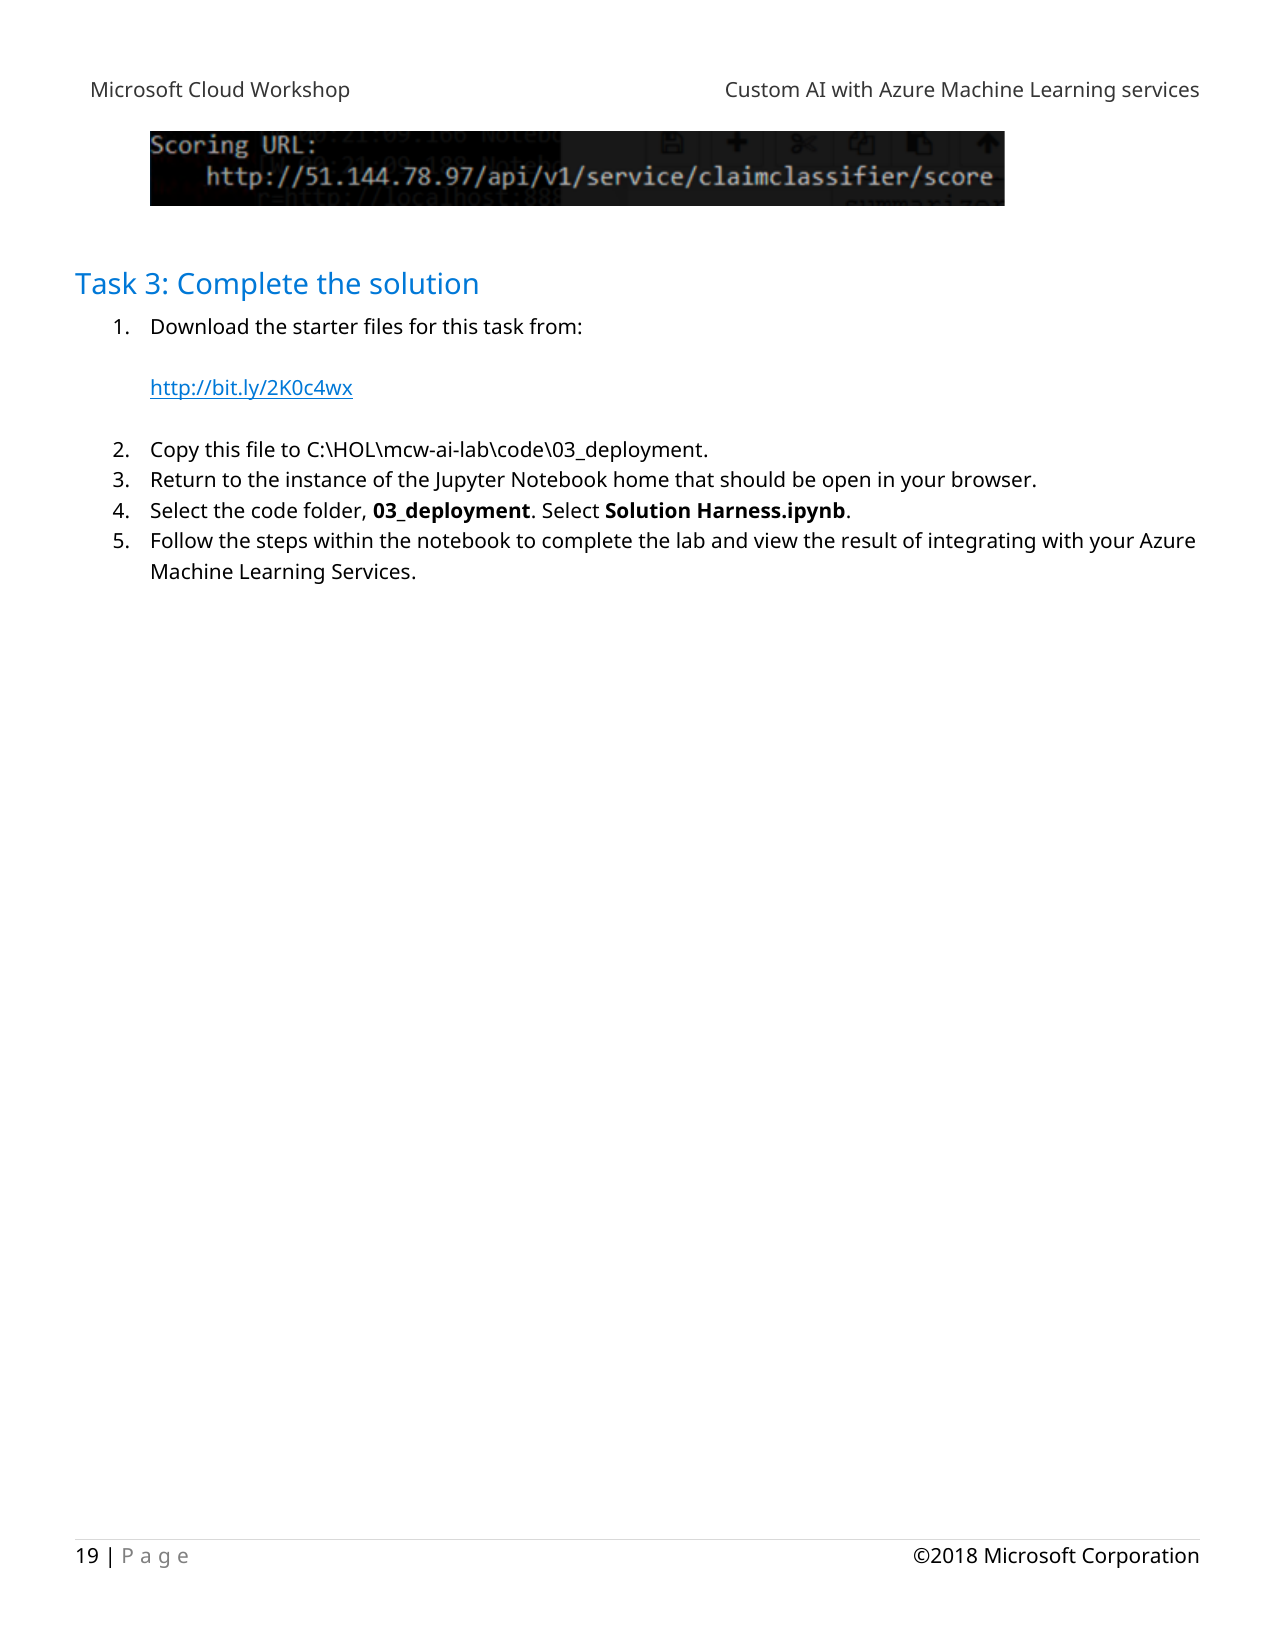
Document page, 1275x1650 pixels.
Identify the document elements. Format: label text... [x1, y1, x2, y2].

list Follow the steps within the notebook to complete the lab and view the result of integrating with your Azure Machine Learning Services. [112, 527, 1200, 647]
list Select the code folder, 03_deployment. Select Solution Harness.ipynb. [112, 496, 1200, 524]
list Download the starter files for this task from: http://bit.ly/2K0c4wx [112, 312, 1200, 402]
list Return to the instance of the Jupyter Notebook home that should be open in your browser. [112, 465, 1200, 494]
picture [150, 131, 1005, 206]
subtitle Task 3: Complete the solution [75, 263, 1200, 303]
list Copy this file to C:\HOL\mcw-ai-lab\code\03_deployment. [112, 435, 1200, 463]
